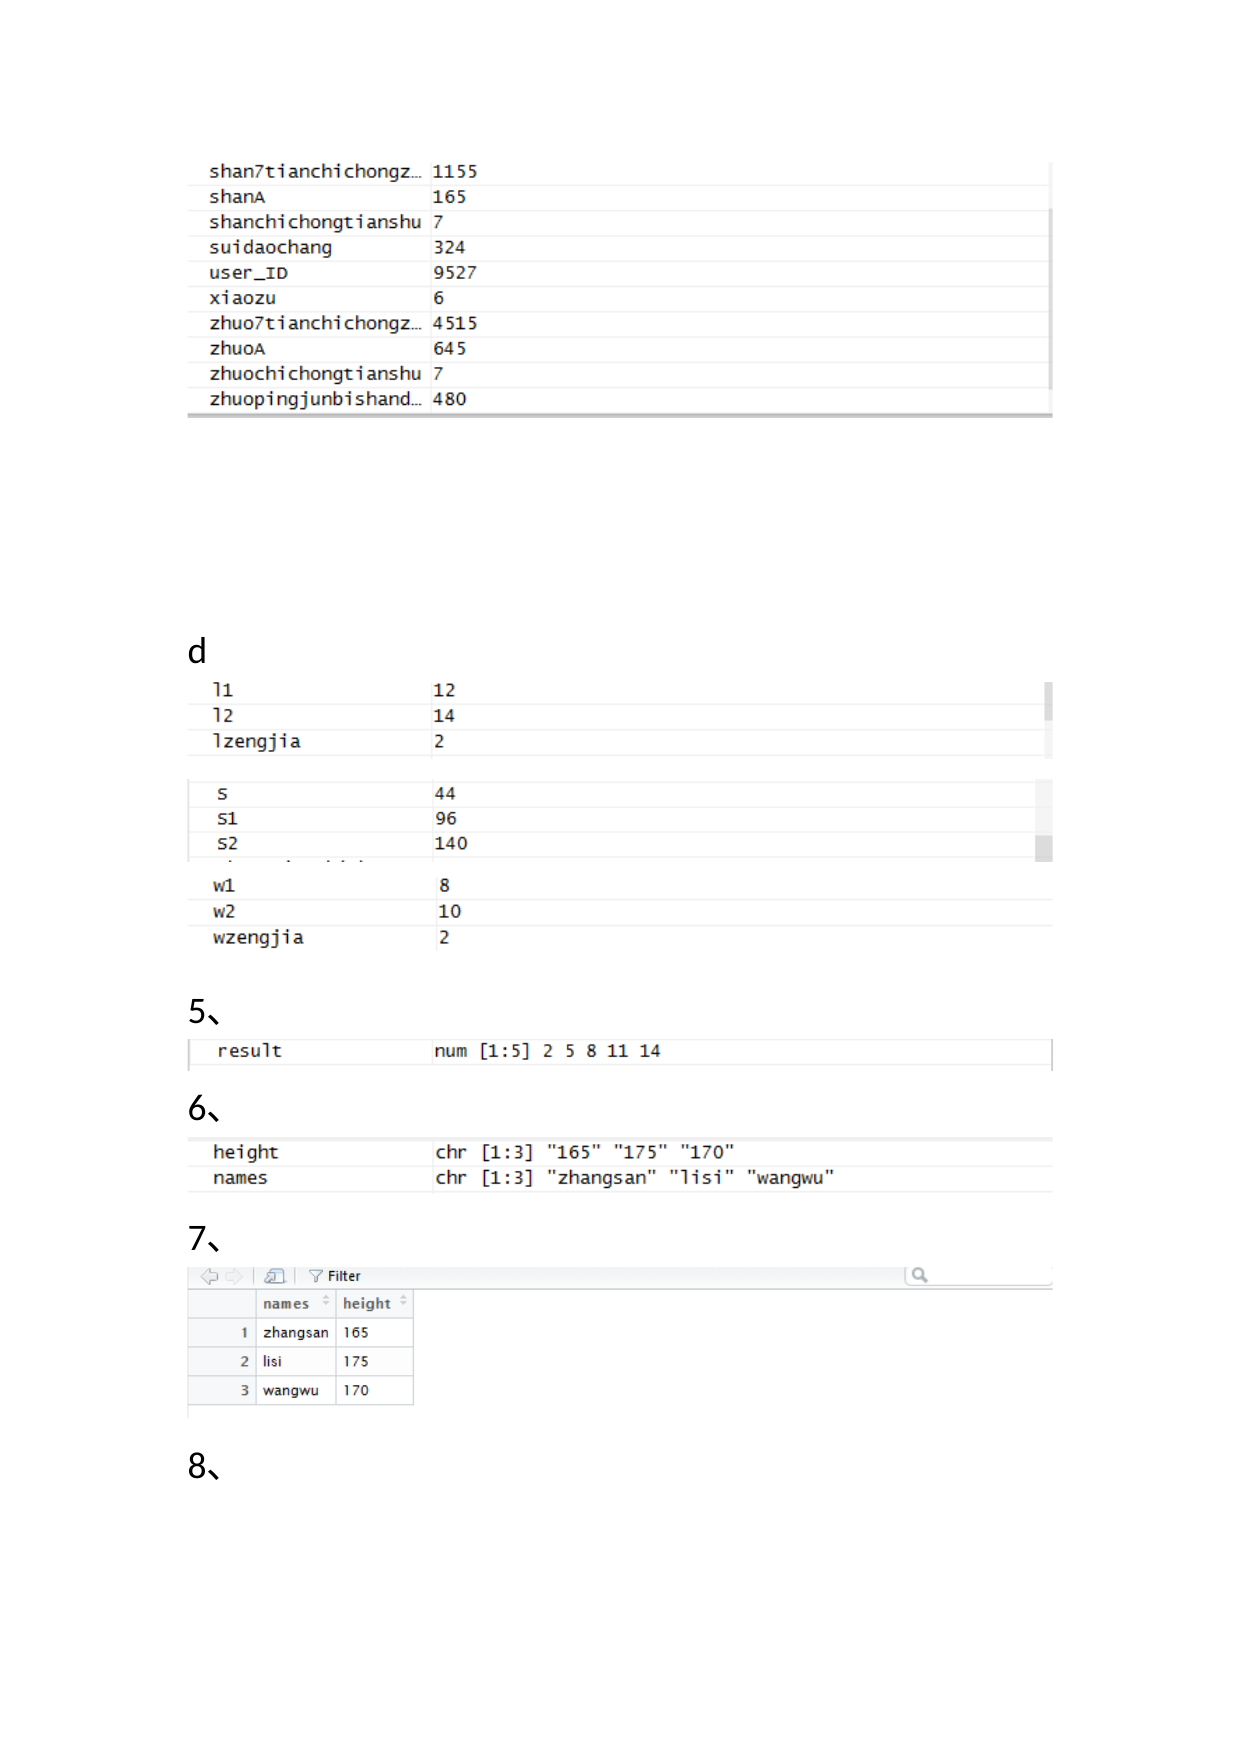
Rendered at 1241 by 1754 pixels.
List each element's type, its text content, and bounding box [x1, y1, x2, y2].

picture [187, 1137, 1053, 1194]
text d [187, 617, 1053, 682]
picture [187, 162, 1053, 418]
text 6、 [187, 1072, 1053, 1137]
text 5、 [187, 974, 1053, 1039]
text 8、 [187, 1429, 1053, 1494]
text 7、 [187, 1202, 1053, 1267]
picture [187, 1267, 1053, 1418]
picture [187, 1039, 1053, 1071]
picture [187, 682, 1053, 759]
picture [187, 877, 1053, 951]
picture [187, 779, 1053, 862]
